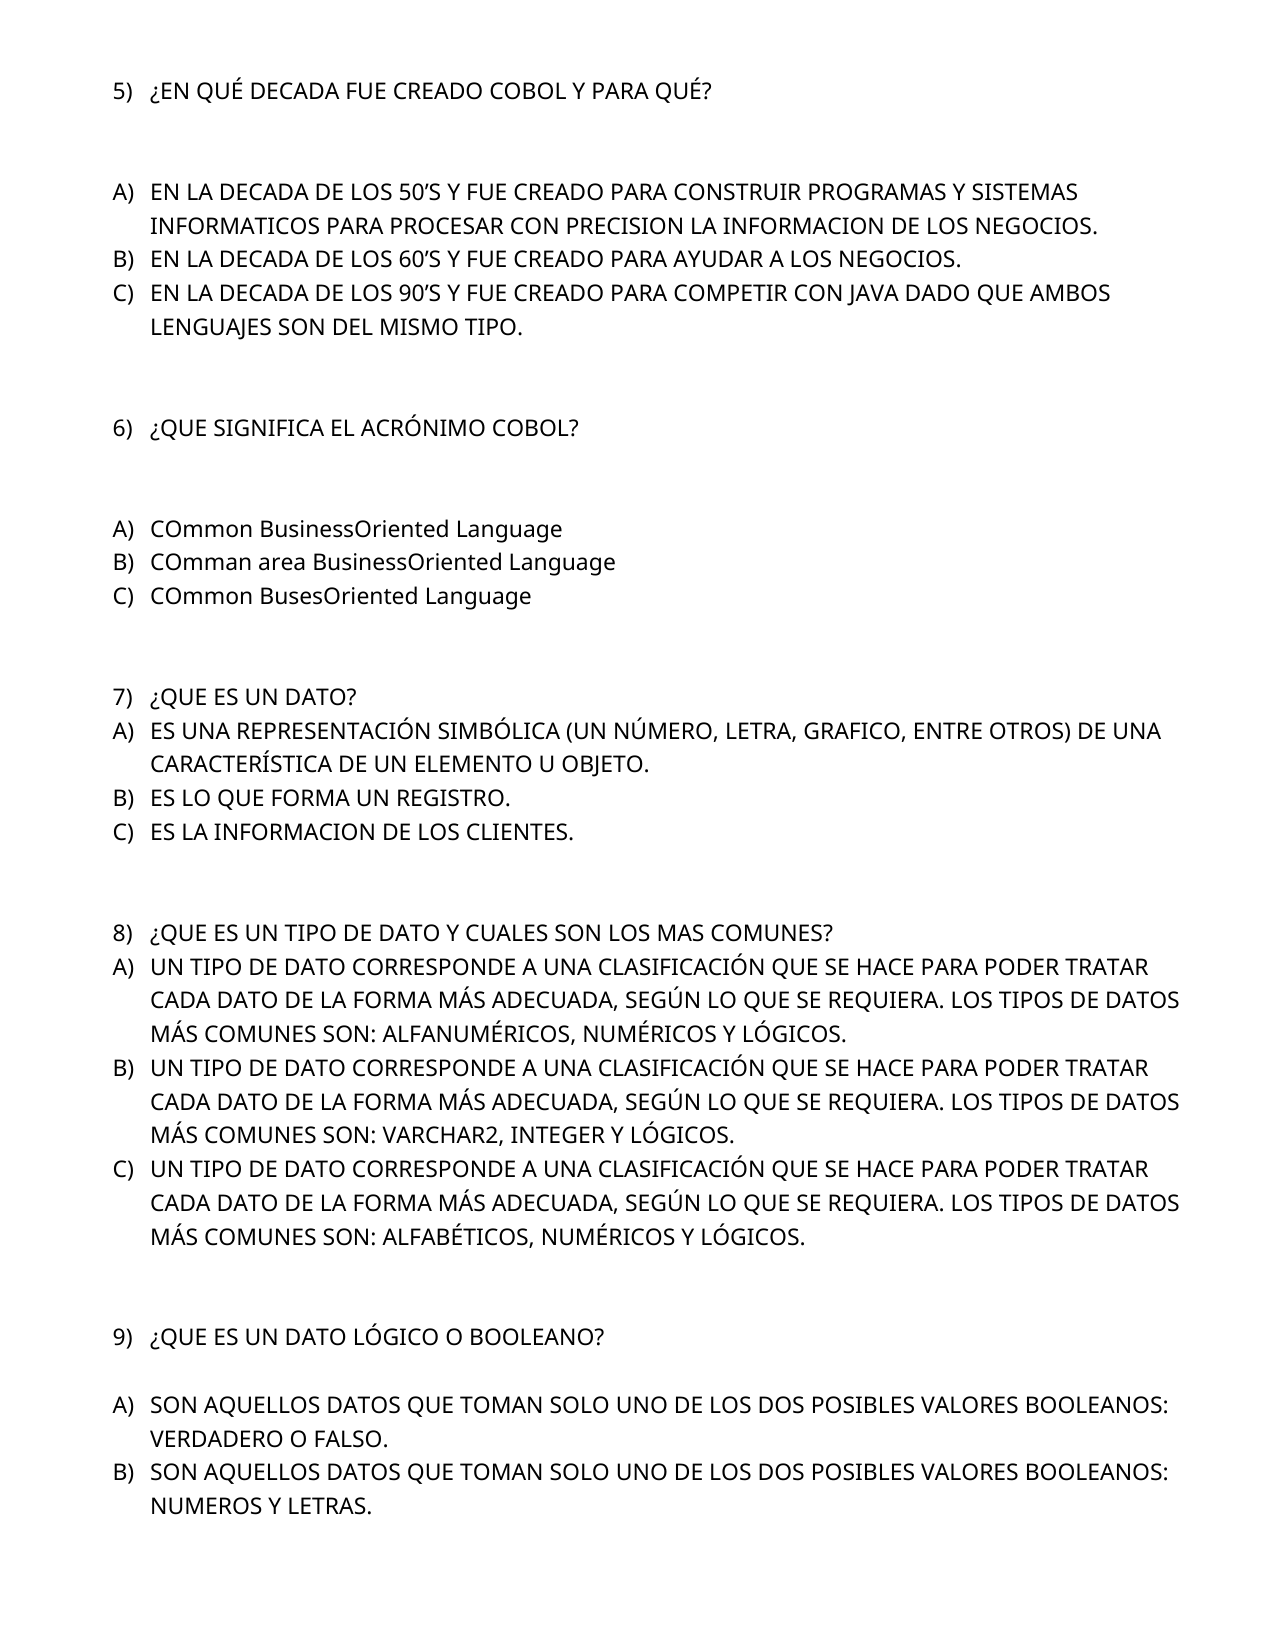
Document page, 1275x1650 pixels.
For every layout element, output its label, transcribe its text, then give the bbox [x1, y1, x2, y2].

list COmmon BusinessOriented Language [112, 512, 1200, 544]
list ES LO QUE FORMA UN REGISTRO. [112, 782, 1200, 813]
list UN TIPO DE DATO CORRESPONDE A UNA CLASIFICACIÓN QUE SE HACE PARA PODER TRATAR CADA DATO DE LA FORMA MÁS ADECUADA, SEGÚN LO QUE SE REQUIERA. LOS TIPOS DE DATOS MÁS COMUNES SON: ALFABÉTICOS, NUMÉRICOS Y LÓGICOS. [112, 1153, 1200, 1252]
list ES UNA REPRESENTACIÓN SIMBÓLICA (UN NÚMERO, LETRA, GRAFICO, ENTRE OTROS) DE UNA CARACTERÍSTICA DE UN ELEMENTO U OBJETO. [112, 714, 1200, 779]
list EN LA DECADA DE LOS 50’S Y FUE CREADO PARA CONSTRUIR PROGRAMAS Y SISTEMAS INFORMATICOS PARA PROCESAR CON PRECISION LA INFORMACION DE LOS NEGOCIOS. [112, 176, 1200, 241]
list EN LA DECADA DE LOS 60’S Y FUE CREADO PARA AYUDAR A LOS NEGOCIOS. [112, 243, 1200, 274]
list SON AQUELLOS DATOS QUE TOMAN SOLO UNO DE LOS DOS POSIBLES VALORES BOOLEANOS: NUMEROS Y LETRAS. [112, 1456, 1200, 1521]
list UN TIPO DE DATO CORRESPONDE A UNA CLASIFICACIÓN QUE SE HACE PARA PODER TRATAR CADA DATO DE LA FORMA MÁS ADECUADA, SEGÚN LO QUE SE REQUIERA. LOS TIPOS DE DATOS MÁS COMUNES SON: VARCHAR2, INTEGER Y LÓGICOS. [112, 1052, 1200, 1150]
list ¿QUE ES UN TIPO DE DATO Y CUALES SON LOS MAS COMUNES? [112, 917, 1200, 948]
list COmman area BusinessOriented Language [112, 546, 1200, 577]
list ¿QUE SIGNIFICA EL ACRÓNIMO COBOL? [112, 412, 1200, 443]
list SON AQUELLOS DATOS QUE TOMAN SOLO UNO DE LOS DOS POSIBLES VALORES BOOLEANOS: VERDADERO O FALSO. [112, 1389, 1200, 1454]
list COmmon BusesOriented Language [112, 580, 1200, 611]
list ES LA INFORMACION DE LOS CLIENTES. [112, 816, 1200, 847]
list UN TIPO DE DATO CORRESPONDE A UNA CLASIFICACIÓN QUE SE HACE PARA PODER TRATAR CADA DATO DE LA FORMA MÁS ADECUADA, SEGÚN LO QUE SE REQUIERA. LOS TIPOS DE DATOS MÁS COMUNES SON: ALFANUMÉRICOS, NUMÉRICOS Y LÓGICOS. [112, 950, 1200, 1049]
list ¿QUE ES UN DATO? [112, 681, 1200, 712]
list ¿QUE ES UN DATO LÓGICO O BOOLEANO? [112, 1321, 1200, 1352]
list ¿EN QUÉ DECADA FUE CREADO COBOL Y PARA QUÉ? [112, 75, 1200, 106]
list EN LA DECADA DE LOS 90’S Y FUE CREADO PARA COMPETIR CON JAVA DADO QUE AMBOS LENGUAJES SON DEL MISMO TIPO. [112, 277, 1200, 342]
